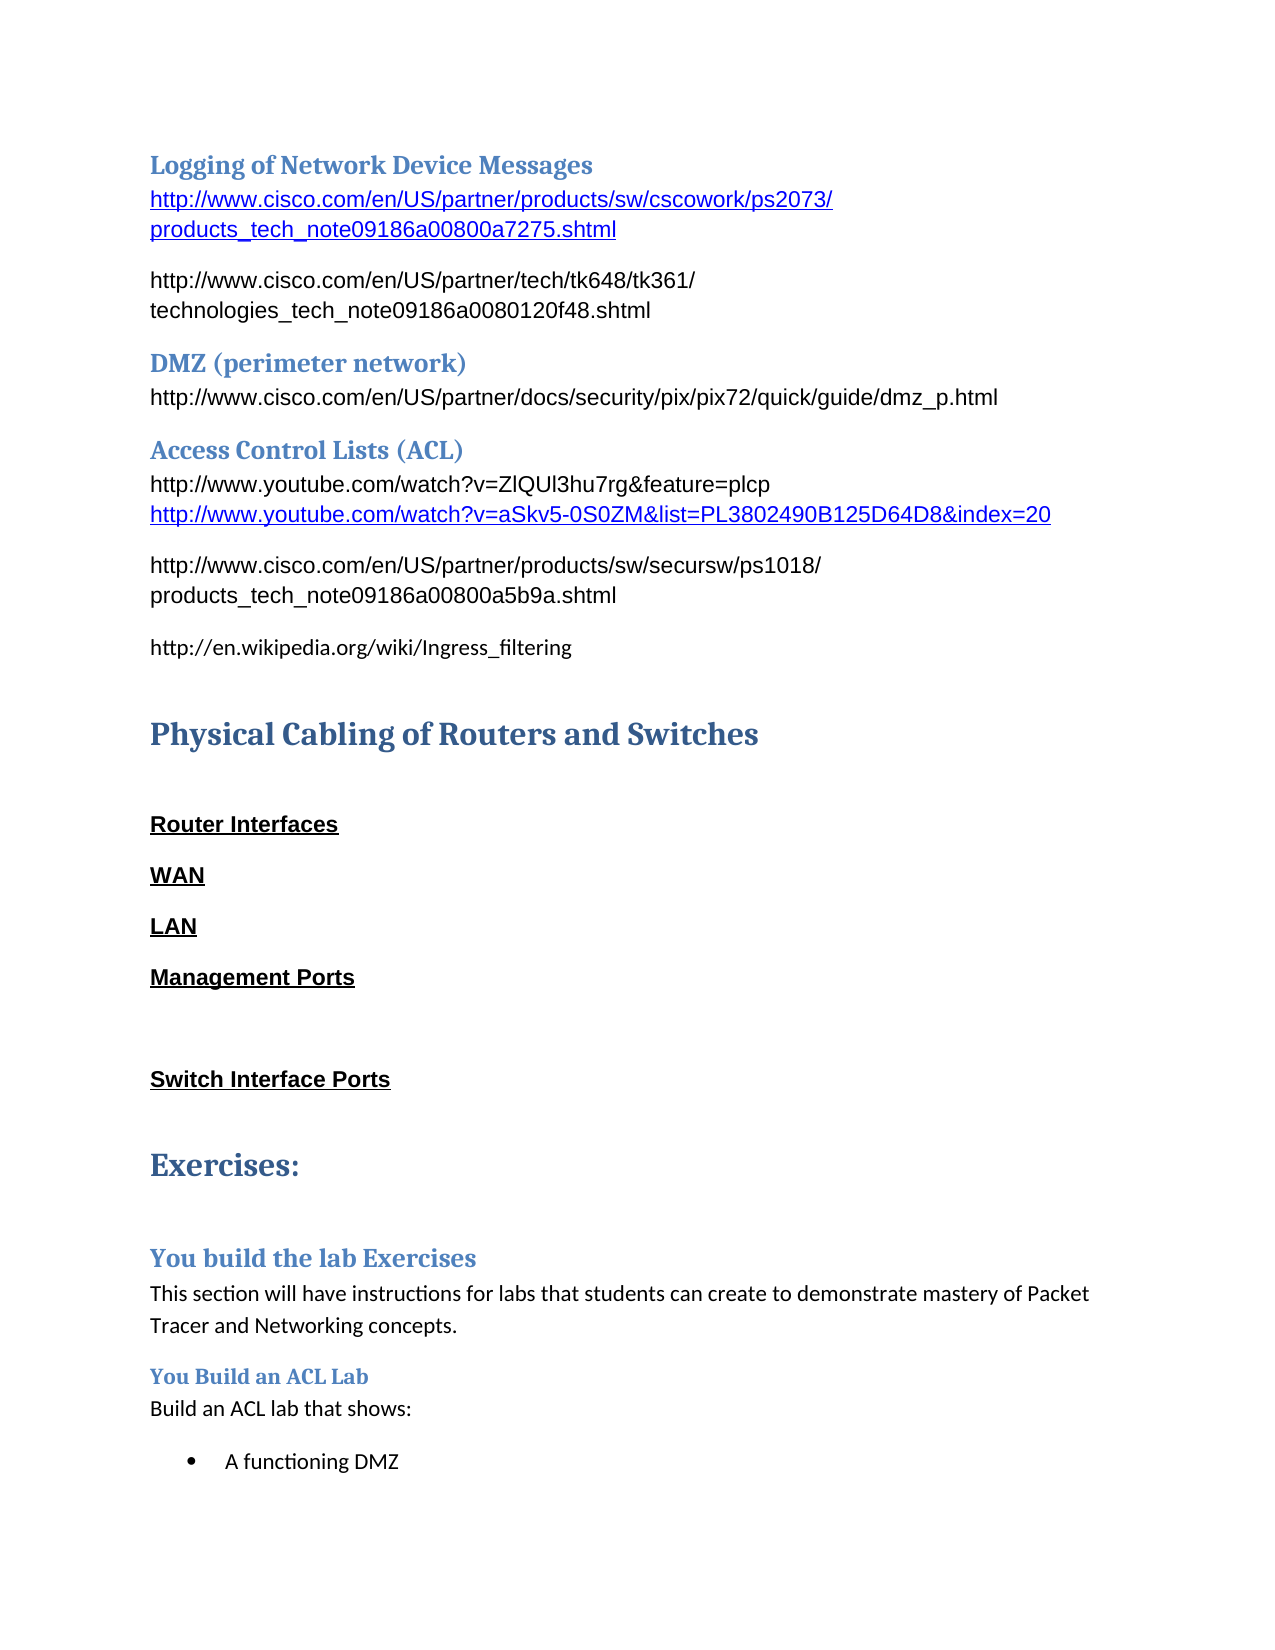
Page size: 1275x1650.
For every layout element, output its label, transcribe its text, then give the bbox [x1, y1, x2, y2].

text WAN [150, 862, 1125, 888]
text http://www.cisco.com/en/US/partner/products/sw/secursw/ps1018/products_tech_note09186a00800a5b9a.shtml [150, 552, 1125, 608]
text This section will have instructions for labs that students can create to demonstrate mastery of Packet Tracer and Networking concepts. [150, 1279, 1125, 1339]
subtitle Physical Cabling of Routers and Switches [150, 715, 1125, 754]
text Management Ports [150, 964, 1125, 990]
text http://en.wikipedia.org/wiki/Ingress_filtering [150, 633, 1125, 661]
text LAN [150, 913, 1125, 939]
subtitle Exercises: [150, 1146, 1125, 1184]
subtitle DMZ (perimeter network) [150, 348, 1125, 379]
subtitle You build the lab Exercises [150, 1243, 1125, 1274]
list A functioning DMZ [187, 1447, 1125, 1475]
subtitle You Build an ACL Lab [150, 1364, 1125, 1390]
text http://www.cisco.com/en/US/partner/docs/security/pix/pix72/quick/guide/dmz_p.html [150, 384, 1125, 410]
text Switch Interface Ports [150, 1066, 1125, 1092]
text http://www.cisco.com/en/US/partner/tech/tk648/tk361/technologies_tech_note09186a0080120f48.shtml [150, 267, 1125, 323]
subtitle Access Control Lists (ACL) [150, 435, 1125, 466]
text http://www.cisco.com/en/US/partner/products/sw/cscowork/ps2073/products_tech_note09186a00800a7275.shtml [150, 186, 1125, 242]
text Router Interfaces [150, 811, 1125, 837]
subtitle Logging of Network Device Messages [150, 150, 1125, 181]
text Build an ACL lab that shows: [150, 1394, 1125, 1422]
text http://www.youtube.com/watch?v=ZlQUl3hu7rg&feature=plcp http://www.youtube.com/watch?v=aSkv5-0S0ZM&list=PL3802490B125D64D8&index=20 [150, 471, 1125, 527]
